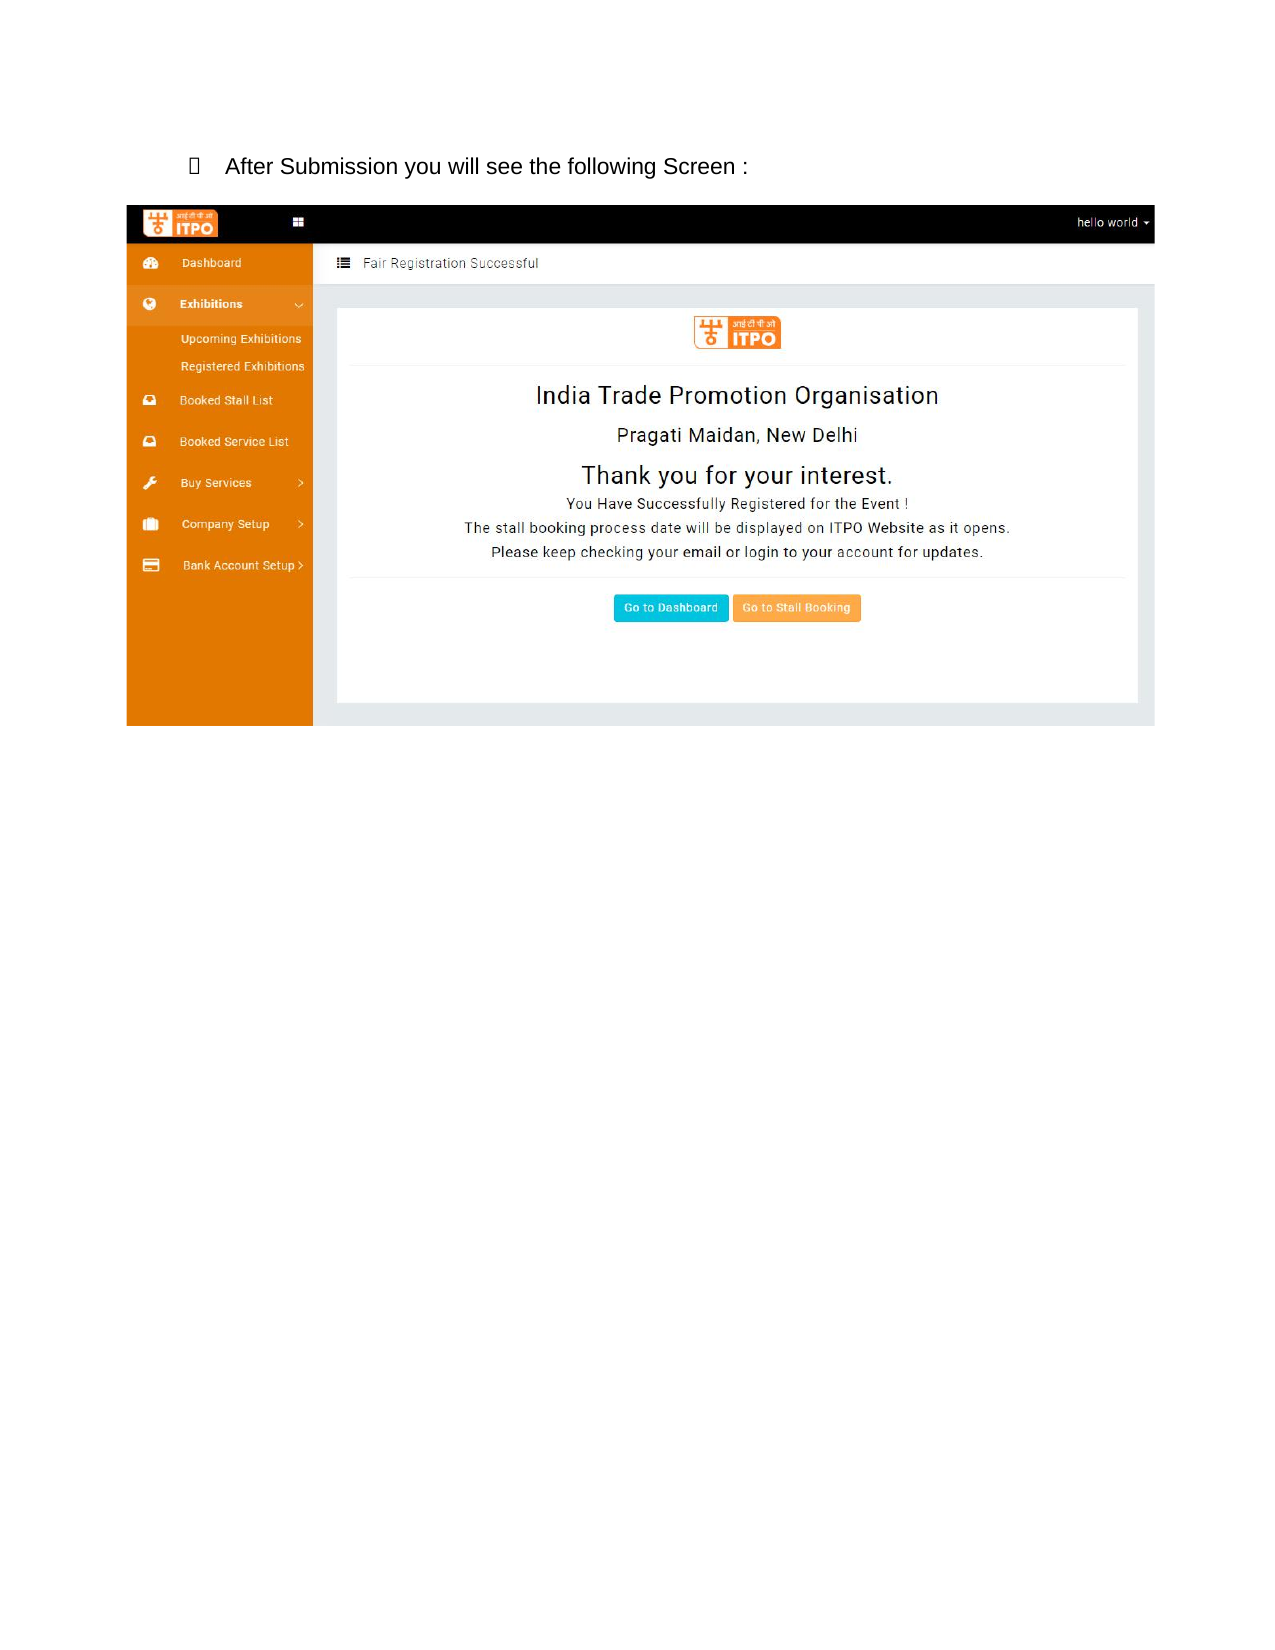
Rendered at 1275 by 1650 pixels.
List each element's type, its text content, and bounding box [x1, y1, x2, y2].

picture [126, 205, 1155, 726]
list After Submission you will see the following Screen : [187, 156, 1125, 179]
